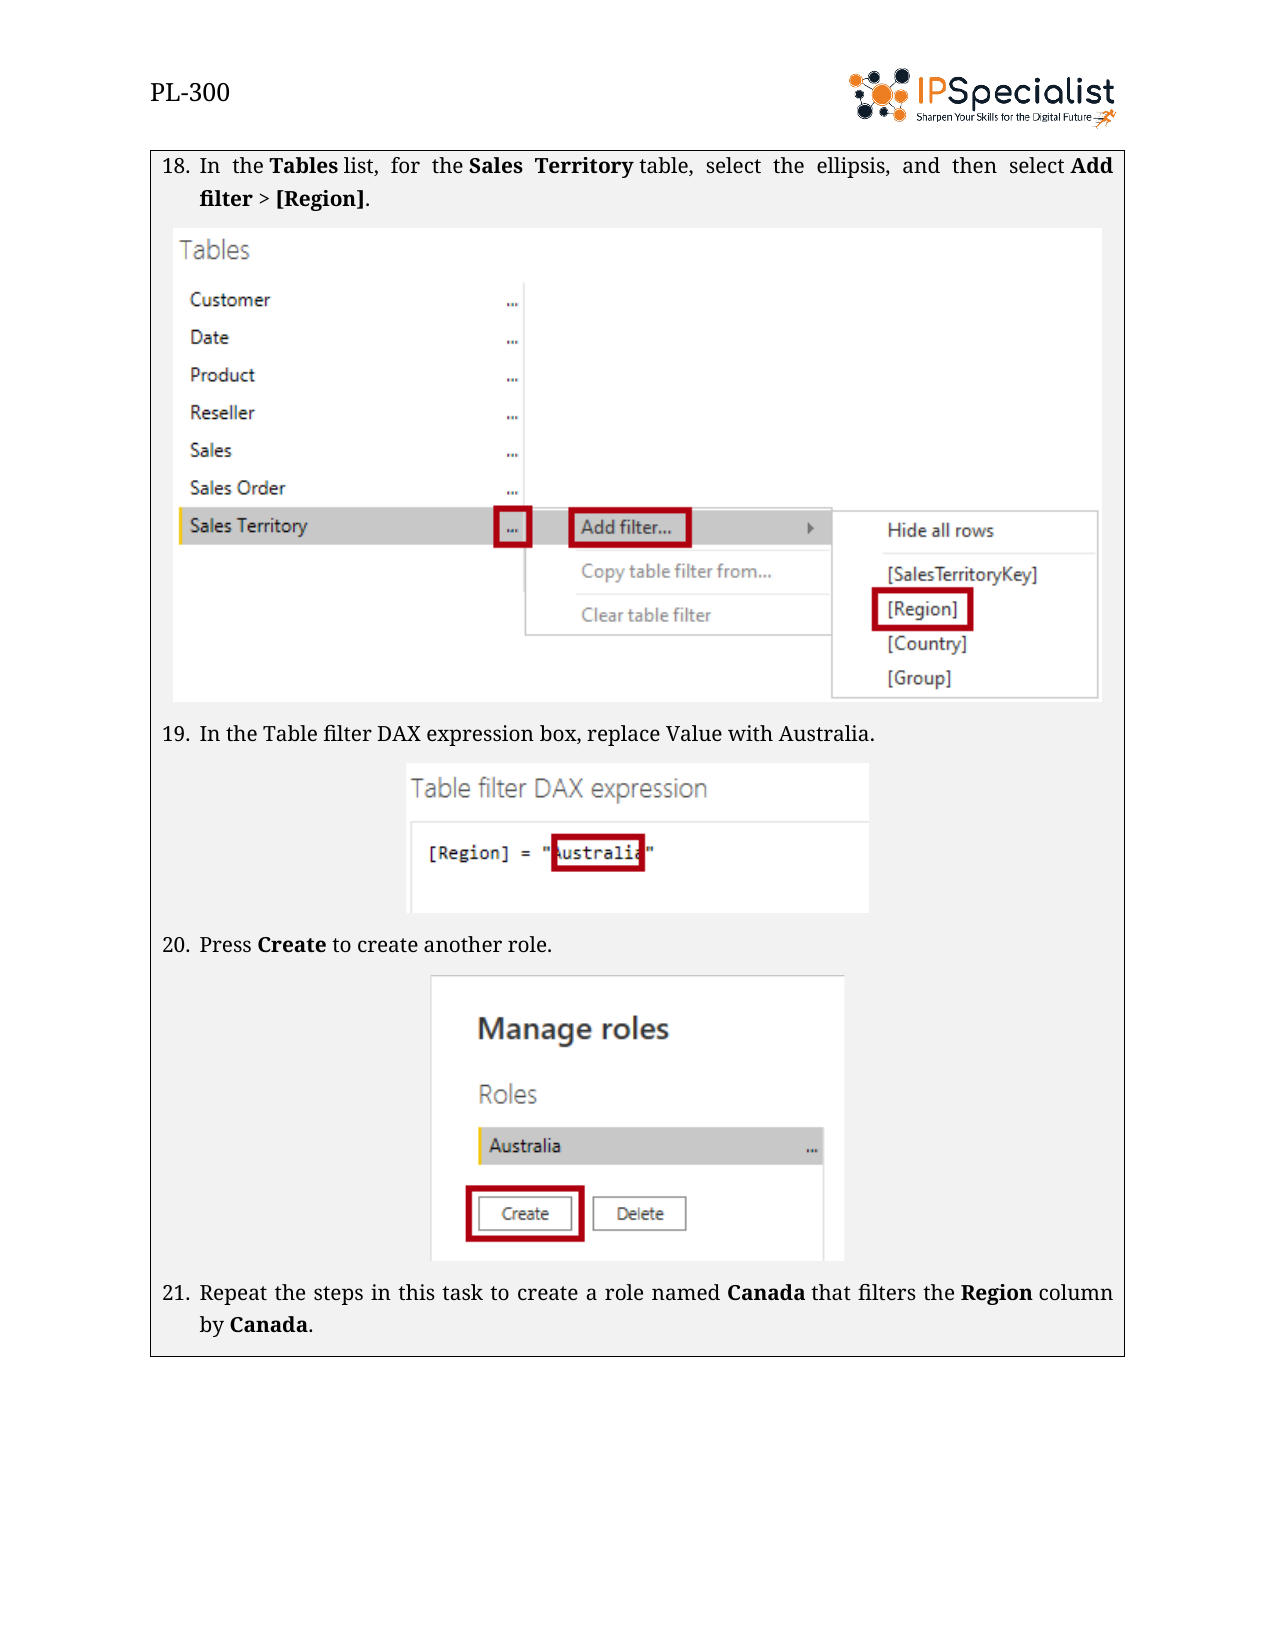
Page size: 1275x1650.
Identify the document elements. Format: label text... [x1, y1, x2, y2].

picture [843, 54, 1121, 136]
picture [406, 763, 869, 913]
picture [430, 975, 845, 1261]
picture [173, 228, 1102, 702]
